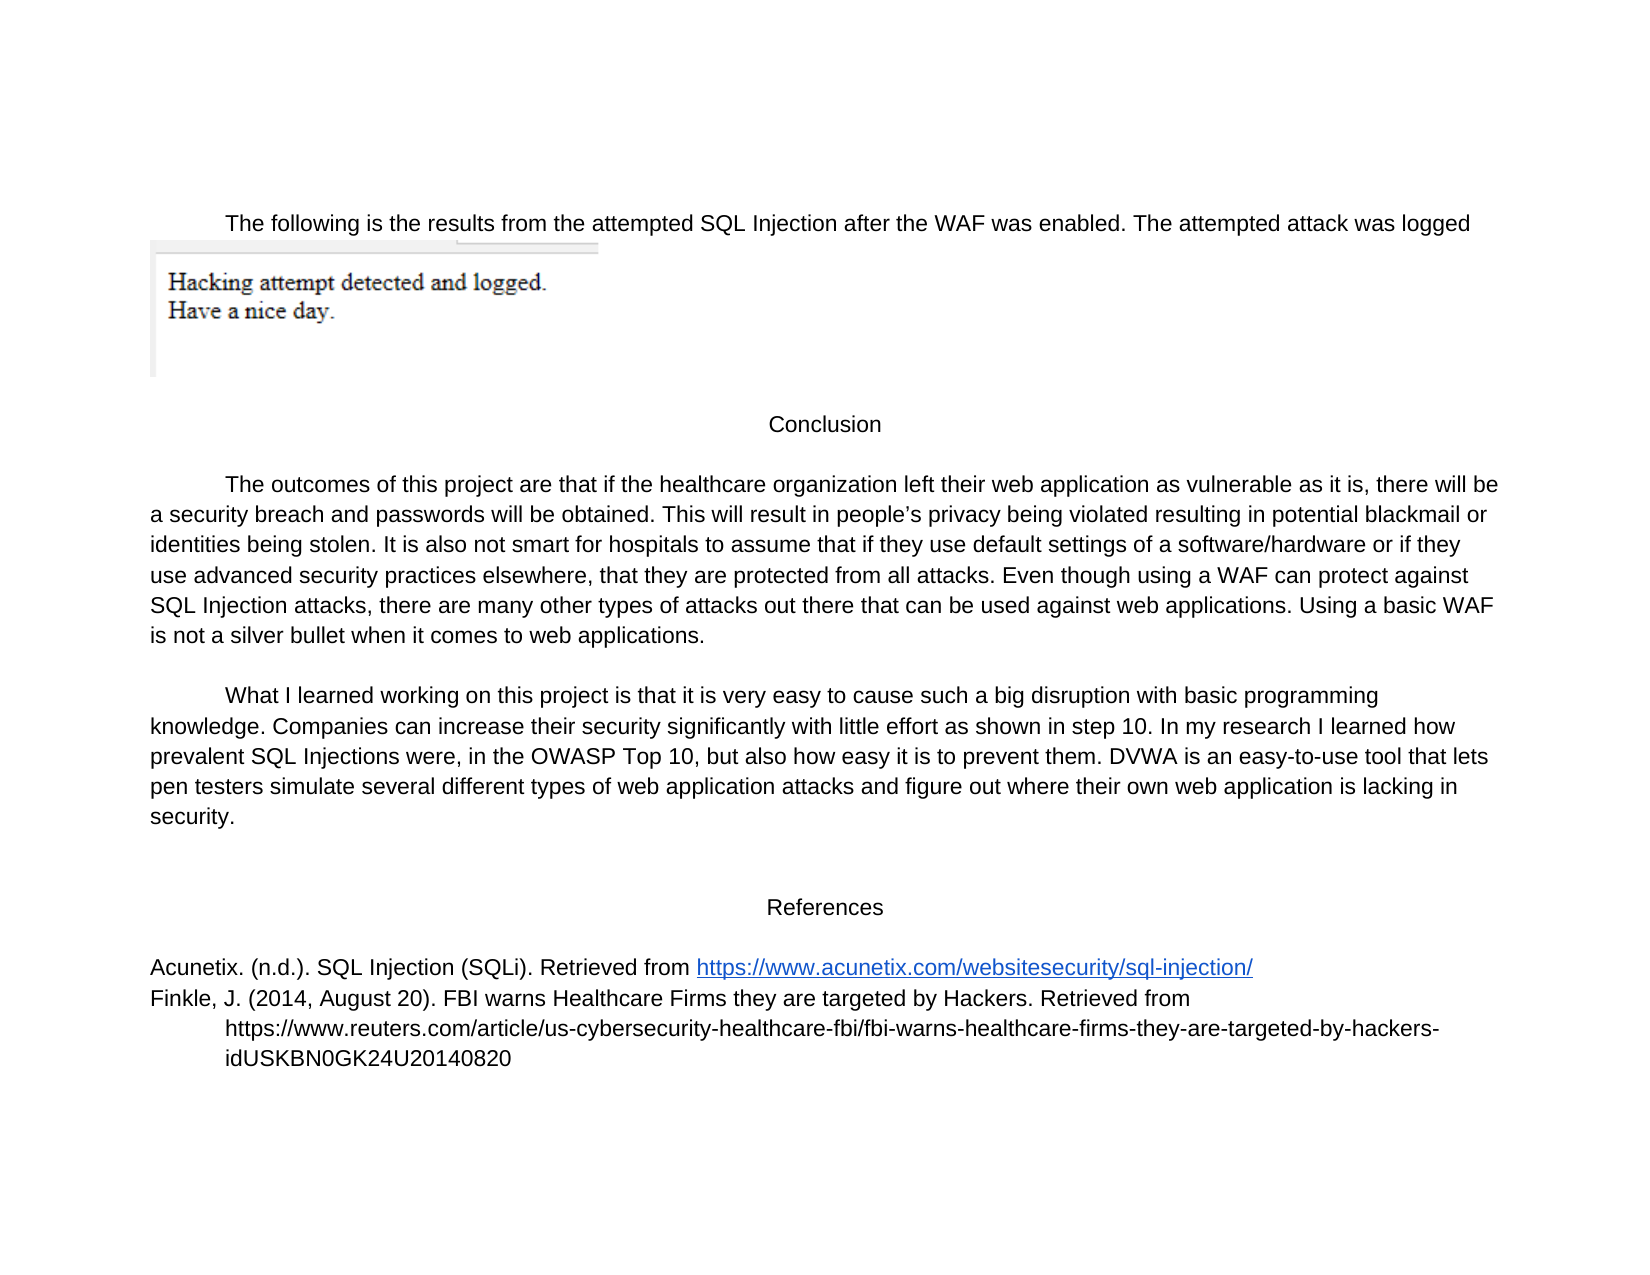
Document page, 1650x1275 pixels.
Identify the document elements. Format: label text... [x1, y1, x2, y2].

text Finkle, J. (2014, August 20). FBI warns Healthcare Firms they are targeted by Hackers. Retrieved from https://www.reuters.com/article/us-cybersecurity-healthcare-fbi/fbi-warns-healthcare-firms-they-are-targeted-by-hackers-idUSKBN0GK24U20140820 [150, 984, 1500, 1071]
text The following is the results from the attempted SQL Injection after the WAF was enabled. The attempted attack was logged [150, 210, 1500, 237]
text The outcomes of this project are that if the healthcare organization left their web application as vulnerable as it is, there will be a security breach and passwords will be obtained. This will result in people’s privacy being violated resulting in potential blackmail or identities being stolen. It is also not smart for hospitals to assume that if they use default settings of a software/hardware or if they use advanced security practices elsewhere, that they are protected from all attacks. Even though using a WAF can protect against SQL Injection attacks, there are many other types of attacks out there that can be used against web applications. Using a basic WAF is not a silver bullet when it comes to web applications. [150, 471, 1500, 648]
picture [150, 240, 599, 377]
text Acunetix. (n.d.). SQL Injection (SQLi). Retrieved from https://www.acunetix.com/websitesecurity/sql-injection/ [150, 954, 1500, 981]
text References [150, 894, 1500, 920]
text What I learned working on this project is that it is very easy to cause such a big disruption with basic programming knowledge. Companies can increase their security significantly with little effort as shown in step 10. In my research I learned how prevalent SQL Injections were, in the OWASP Top 10, but also how easy it is to prevent them. DVWA is an easy-to-use tool that lets pen testers simulate several different types of web application attacks and figure out where their own web application is lacking in security. [150, 682, 1500, 830]
text Conclusion [150, 411, 1500, 437]
